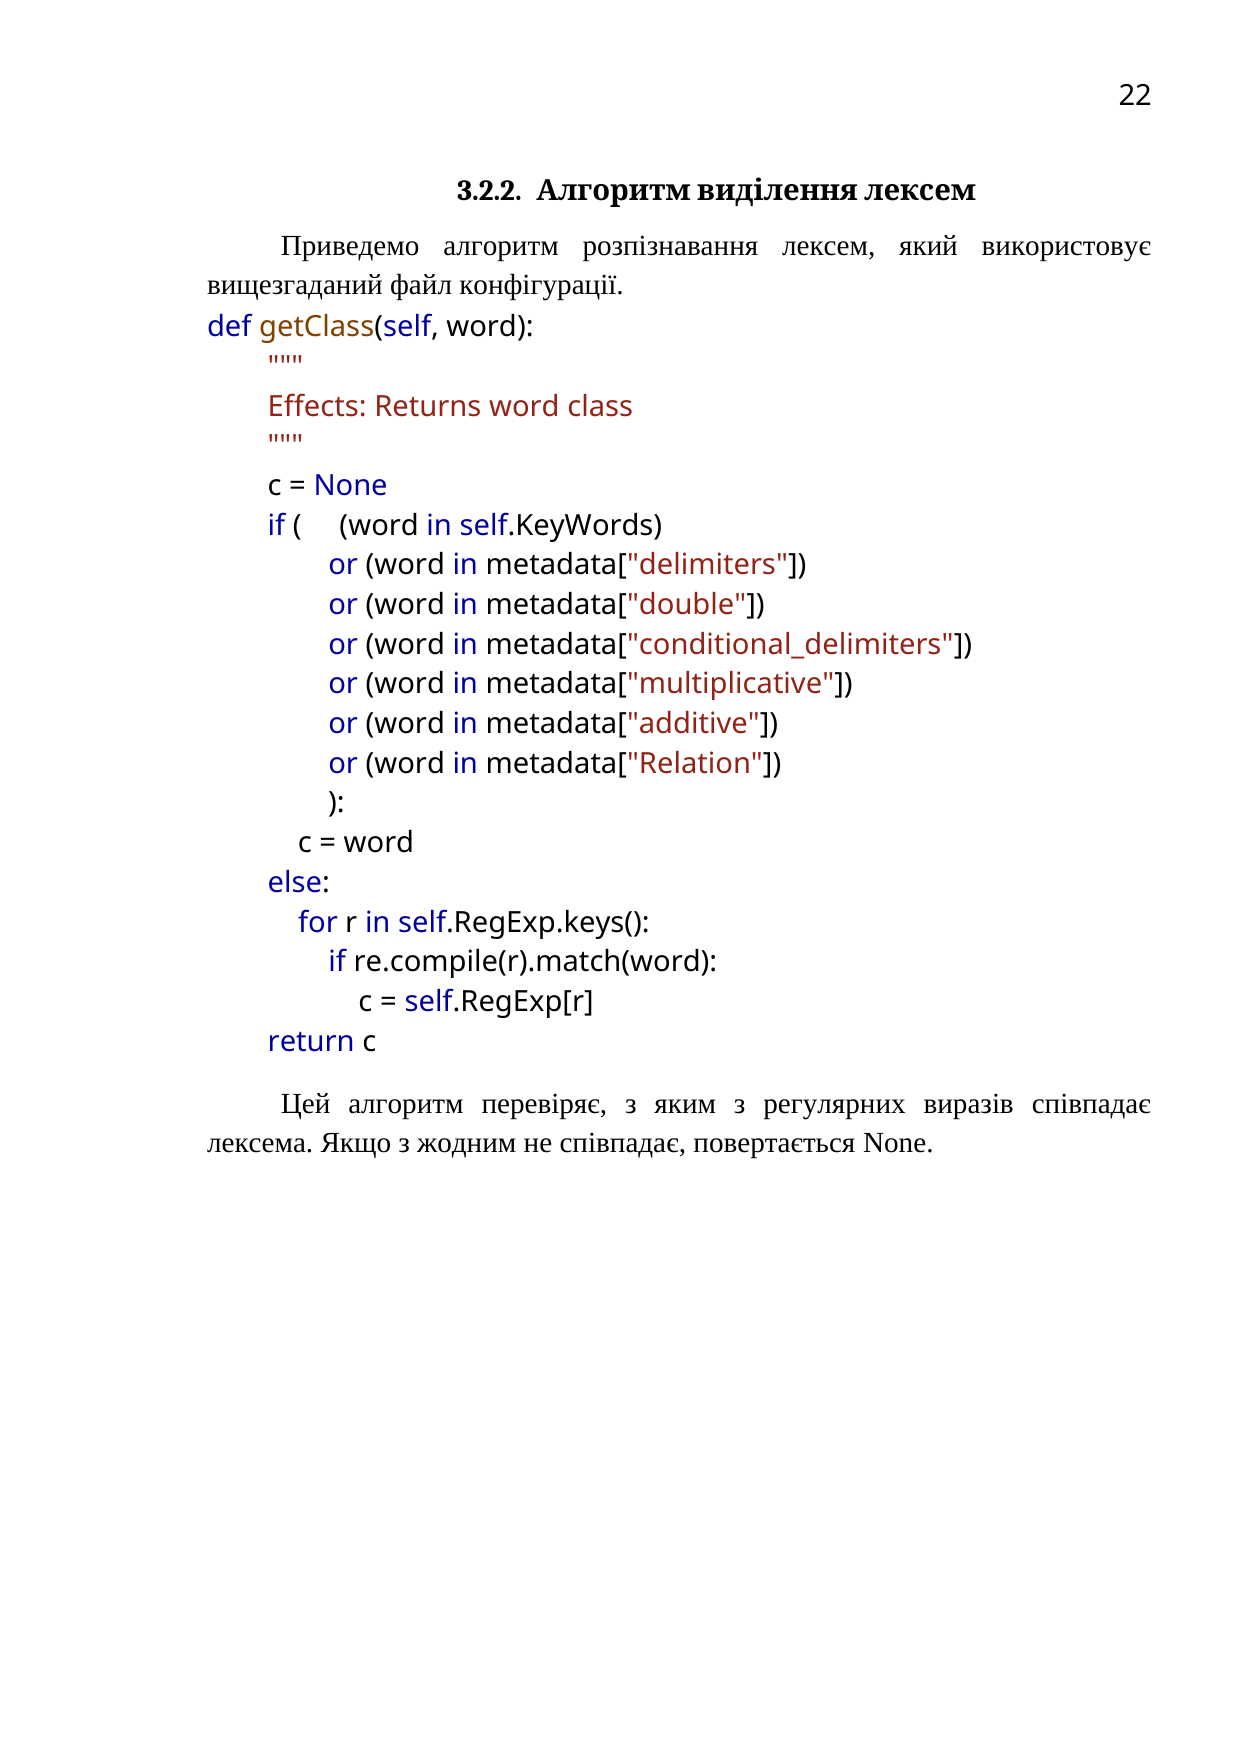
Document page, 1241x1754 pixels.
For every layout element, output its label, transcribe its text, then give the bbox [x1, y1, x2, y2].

text or (word in metadata["delimiters"]) [207, 544, 1152, 583]
text for r in self.RegExp.keys(): [207, 901, 1152, 941]
text if re.compile(r).match(word): [207, 941, 1152, 980]
text or (word in metadata["multiplicative"]) [207, 663, 1152, 702]
text ): [207, 782, 1152, 821]
text or (word in metadata["Relation"]) [207, 742, 1152, 782]
text else: [207, 861, 1152, 901]
text Приведемо алгоритм розпізнавання лексем, який використовує вищезгаданий файл конфігурації. [207, 228, 1152, 301]
text """ [207, 345, 1152, 385]
text if ( (word in self.KeyWords) [207, 504, 1152, 544]
text or (word in metadata["double"]) [207, 583, 1152, 623]
text return c [207, 1020, 1152, 1059]
text or (word in metadata["additive"]) [207, 702, 1152, 742]
text Effects: Returns word class [207, 385, 1152, 424]
text c = word [207, 821, 1152, 861]
subtitle Алгоритм виділення лексем [282, 174, 1152, 208]
text Цей алгоритм перевіряє, з яким з регулярних виразів співпадає лексема. Якщо з жодним не співпадає, повертається None. [207, 1086, 1152, 1158]
text c = self.RegExp[r] [207, 980, 1152, 1020]
text c = None [207, 464, 1152, 504]
text def getClass(self, word): [207, 306, 1152, 345]
text or (word in metadata["conditional_delimiters"]) [207, 623, 1152, 663]
text """ [207, 424, 1152, 464]
